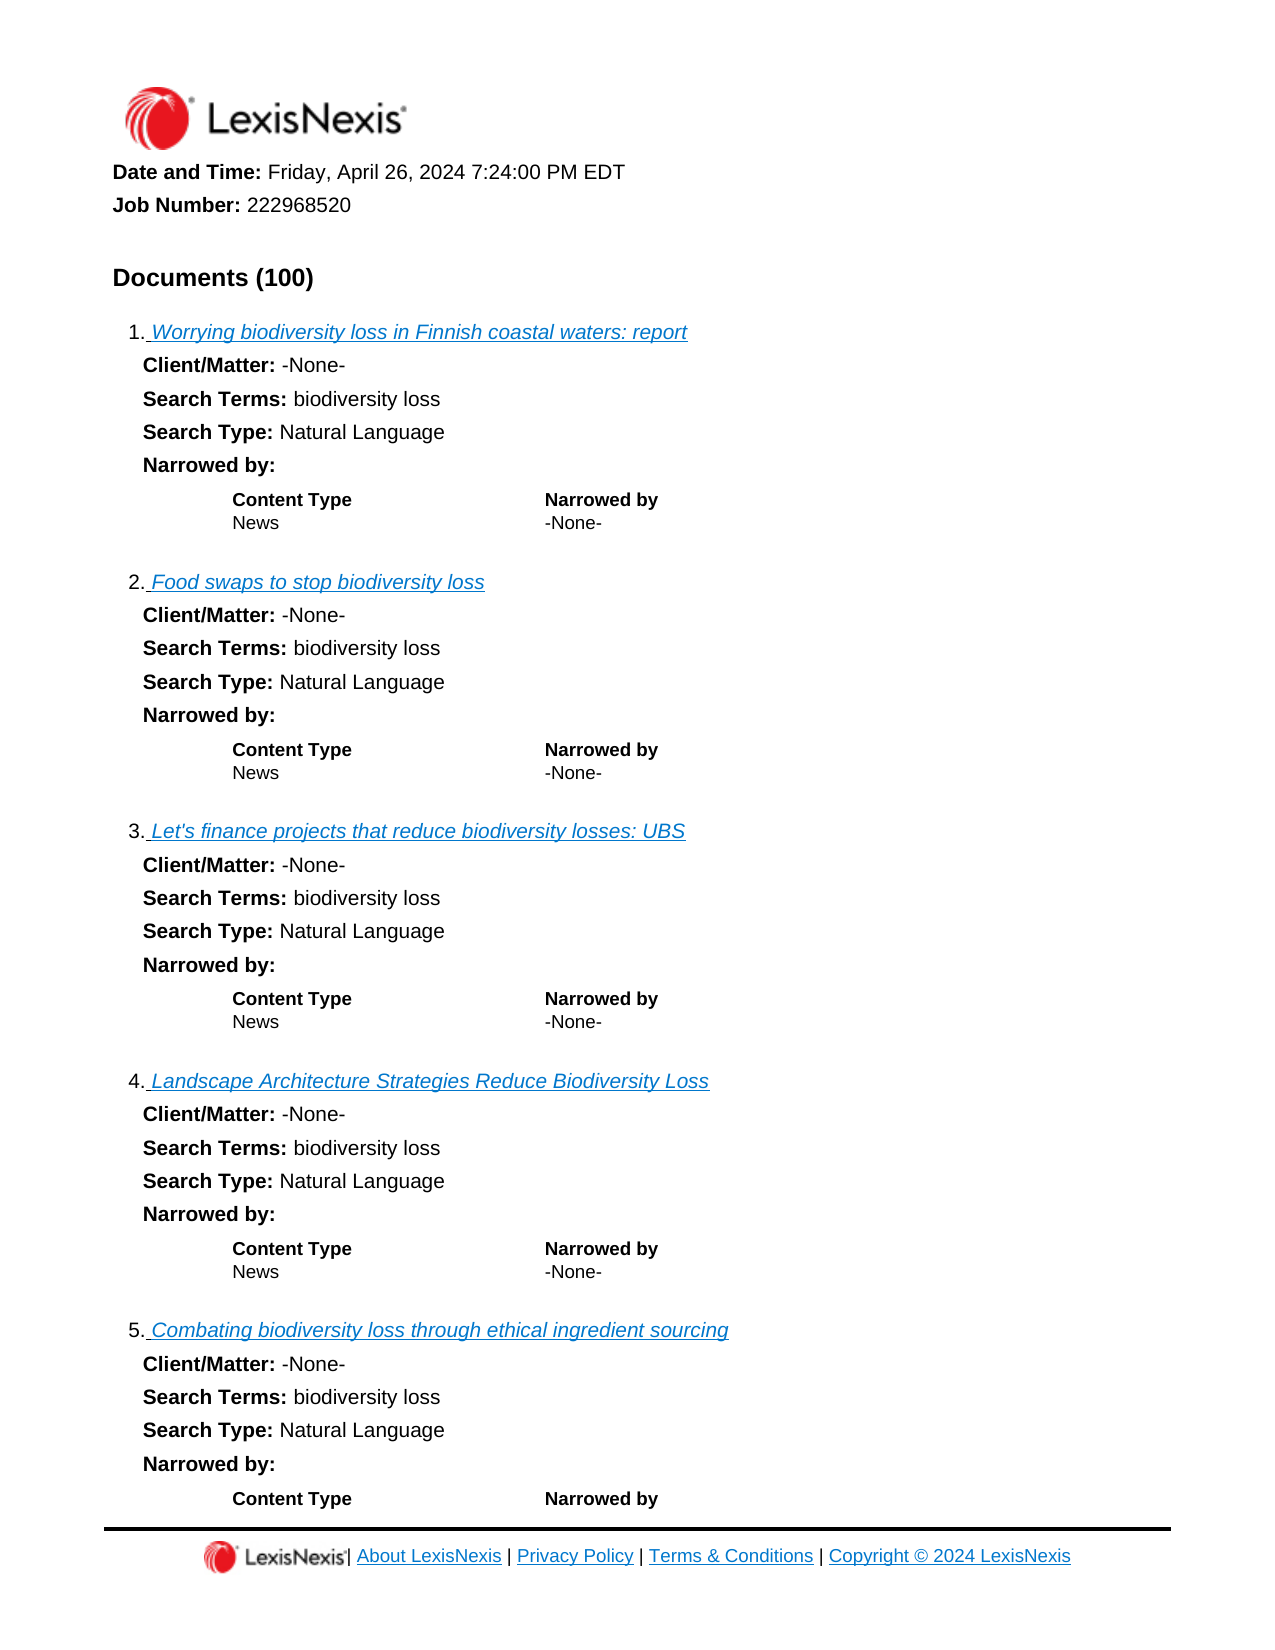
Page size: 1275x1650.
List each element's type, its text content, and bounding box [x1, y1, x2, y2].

table_header Content Type [221, 1236, 533, 1259]
text Search Terms: biodiversity loss [143, 635, 1162, 660]
text 3. Let's finance projects that reduce biodiversity losses: UBS [128, 812, 1162, 843]
table_header Narrowed by [533, 1236, 1054, 1259]
text Narrowed by: [143, 1451, 1162, 1476]
text 2. Food swaps to stop biodiversity loss [128, 562, 1162, 593]
text Narrowed by: [143, 702, 1162, 727]
table_header Content Type [221, 737, 533, 760]
text Client/Matter: -None- [143, 1351, 1162, 1376]
table_cell News [221, 511, 533, 533]
text Search Terms: biodiversity loss [143, 885, 1162, 910]
text Search Type: Natural Language [143, 668, 1162, 693]
table_cell -None- [533, 1259, 1054, 1282]
table_cell -None- [533, 511, 1054, 533]
table_header Narrowed by [533, 737, 1054, 760]
table_cell News [221, 1010, 533, 1033]
table_header Content Type [221, 987, 533, 1010]
table_header Content Type [221, 488, 533, 511]
text Search Terms: biodiversity loss [143, 1384, 1162, 1409]
text Narrowed by: [143, 1201, 1162, 1226]
text Search Type: Natural Language [143, 1168, 1162, 1193]
table_header Content Type [221, 1486, 533, 1509]
picture [112, 87, 421, 150]
text Job Number: 222968520 [112, 192, 1162, 217]
table_cell News [221, 760, 533, 783]
text 1. Worrying biodiversity loss in Finnish coastal waters: report [128, 313, 1162, 344]
table_cell -None- [533, 1010, 1054, 1033]
text Narrowed by: [143, 951, 1162, 976]
table_cell News [221, 1259, 533, 1282]
text Documents (100) [112, 254, 1162, 292]
picture [204, 1541, 347, 1575]
text Narrowed by: [143, 452, 1162, 477]
text Search Type: Natural Language [143, 1417, 1162, 1442]
text Search Terms: biodiversity loss [143, 386, 1162, 411]
text Search Type: Natural Language [143, 419, 1162, 444]
text 4. Landscape Architecture Strategies Reduce Biodiversity Loss [128, 1061, 1162, 1093]
text Client/Matter: -None- [143, 1101, 1162, 1126]
table_header Narrowed by [533, 1486, 1054, 1509]
table_header Narrowed by [533, 987, 1054, 1010]
text Search Terms: biodiversity loss [143, 1134, 1162, 1159]
text Client/Matter: -None- [143, 352, 1162, 377]
text 5. Combating biodiversity loss through ethical ingredient sourcing [128, 1311, 1162, 1342]
text Client/Matter: -None- [143, 851, 1162, 876]
text Client/Matter: -None- [143, 602, 1162, 627]
table_cell -None- [533, 760, 1054, 783]
text Search Type: Natural Language [143, 918, 1162, 943]
text Date and Time: Friday, April 26, 2024 7:24:00 PM EDT [112, 158, 1162, 183]
table_header Narrowed by [533, 488, 1054, 511]
